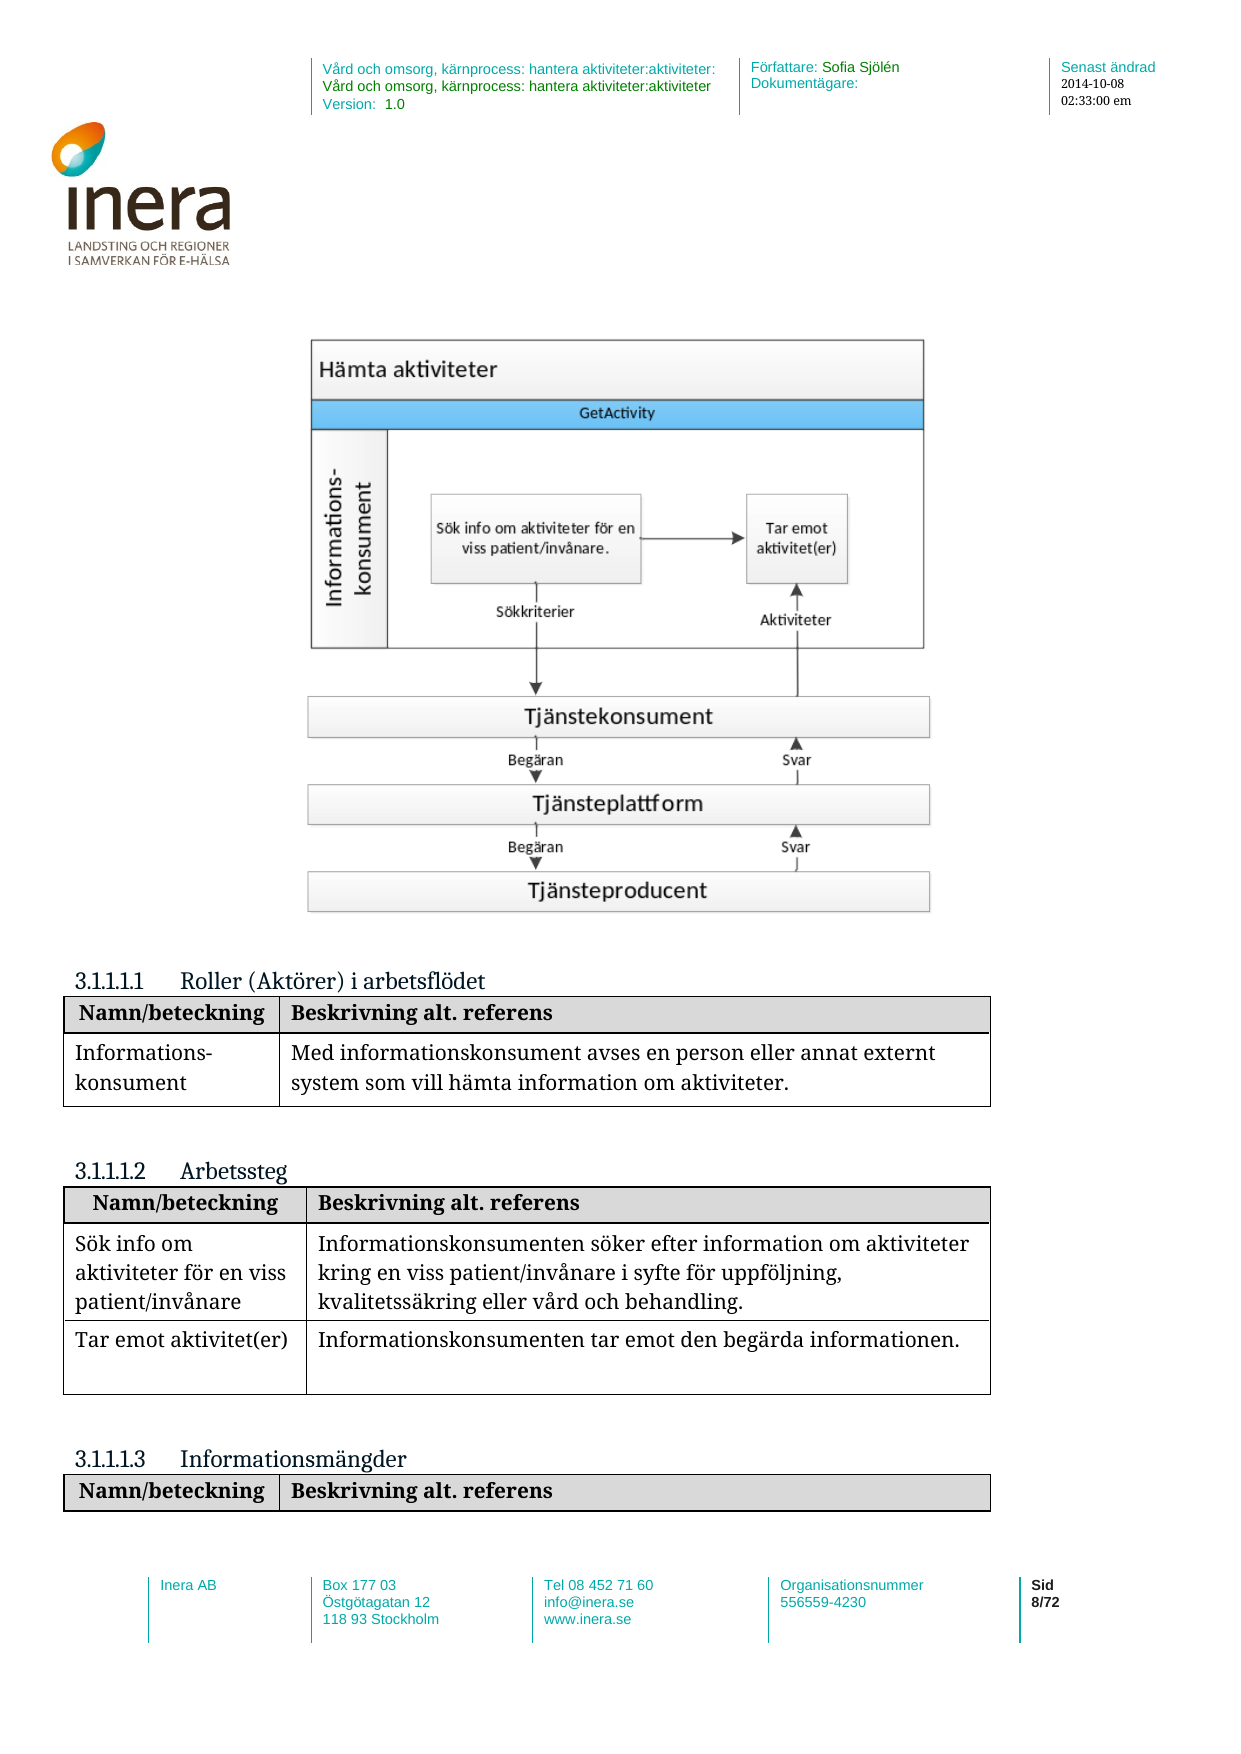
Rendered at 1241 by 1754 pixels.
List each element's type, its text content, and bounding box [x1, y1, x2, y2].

table_header Beskrivning alt. referens [280, 1475, 990, 1510]
table_header Beskrivning alt. referens [280, 997, 990, 1032]
picture [51, 122, 230, 265]
subtitle Arbetssteg [75, 1157, 1165, 1186]
table_cell Informationskonsumenten söker efter information om aktiviteter kring en viss patient/invånare i syfte för uppföljning, kvalitetssäkring eller vård och behandling. [307, 1222, 990, 1320]
table_header Beskrivning alt. referens [307, 1188, 990, 1222]
subtitle Roller (Aktörer) i arbetsflödet [75, 967, 1165, 996]
table_cell Informations-konsument [64, 1034, 279, 1106]
table_cell Tar emot aktivitet(er) [64, 1321, 306, 1393]
table_header Namn/beteckning [65, 1188, 306, 1222]
table_cell Sök info om aktiviteter för en viss patient/invånare [64, 1224, 306, 1320]
table_cell Med informationskonsument avses en person eller annat externt system som vill hämta information om aktiviteter. [280, 1032, 990, 1106]
table_cell Informationskonsumenten tar emot den begärda informationen. [307, 1320, 990, 1393]
subtitle Informationsmängder [75, 1444, 1165, 1474]
table_header Namn/beteckning [65, 1475, 279, 1510]
table_header Namn/beteckning [65, 997, 279, 1032]
